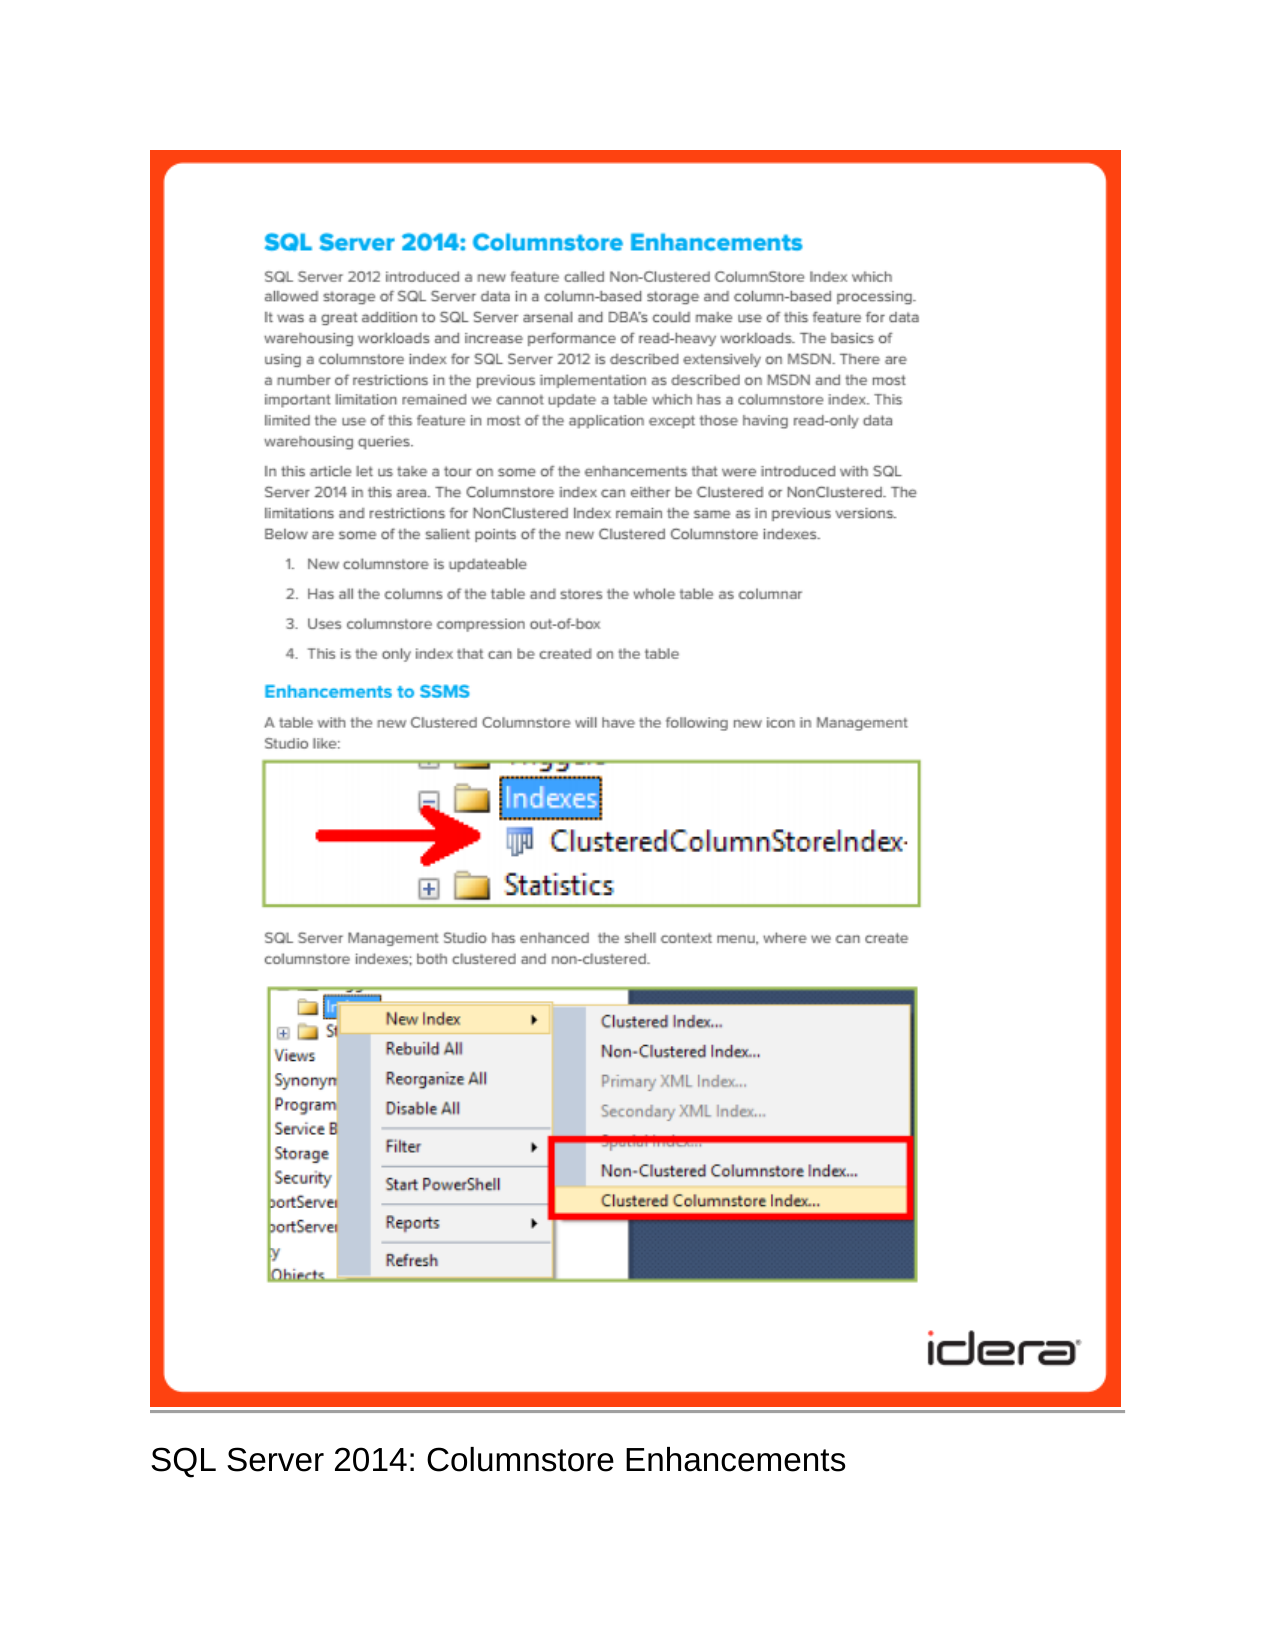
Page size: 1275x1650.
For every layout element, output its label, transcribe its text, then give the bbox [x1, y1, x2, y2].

text SQL Server 2014: Columnstore Enhancements [150, 1440, 1125, 1479]
picture [150, 150, 1121, 1407]
